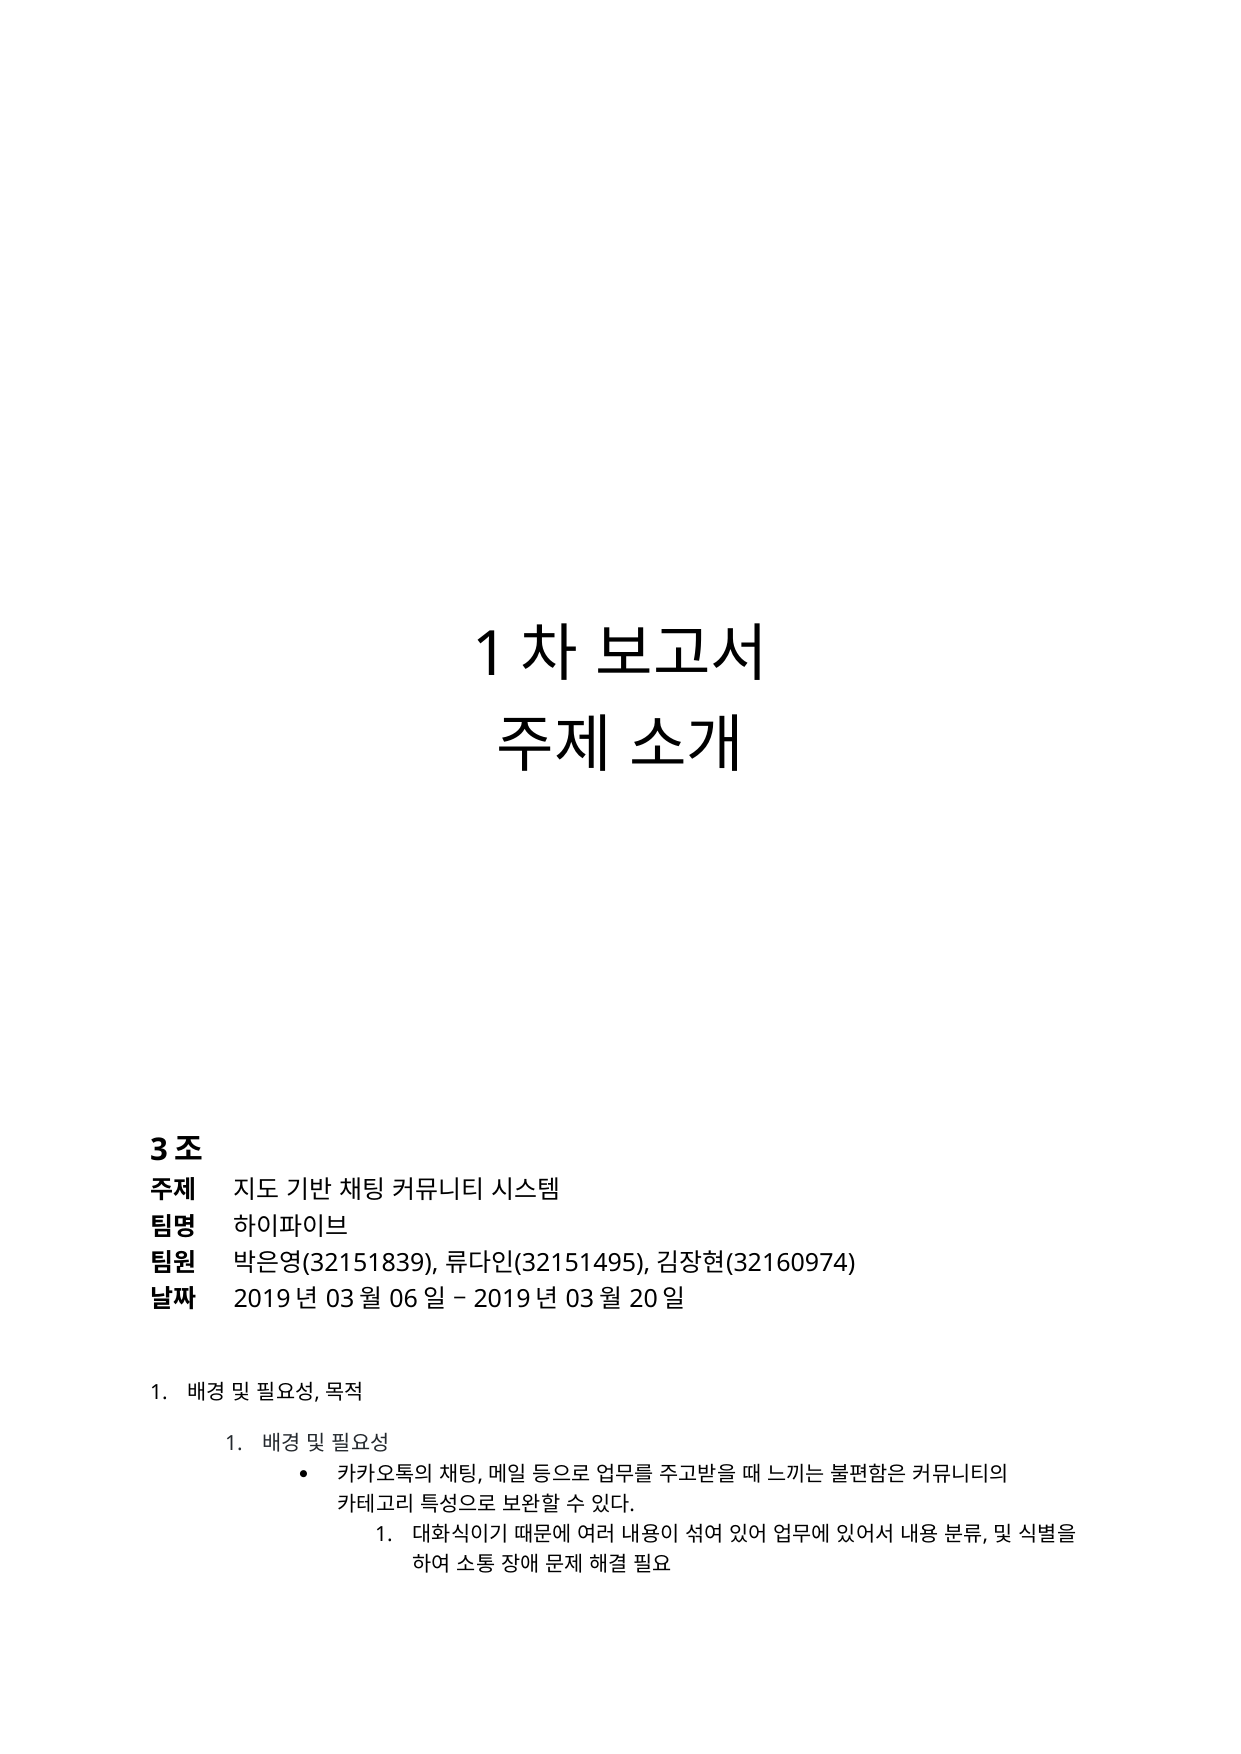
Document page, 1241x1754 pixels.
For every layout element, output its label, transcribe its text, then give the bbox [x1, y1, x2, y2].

text 날짜 2019년 03월 06일 – 2019년 03월 20일 [150, 1279, 1090, 1315]
text 팀원 박은영(32151839), 류다인(32151495), 김장현(32160974) [150, 1242, 1090, 1279]
list 배경 및 필요성 [225, 1426, 1090, 1457]
text 주제 지도 기반 채팅 커뮤니티 시스템 [150, 1170, 1090, 1206]
text 팀명 하이파이브 [150, 1206, 1090, 1242]
text 1차 보고서 [150, 603, 1090, 693]
text 3조 [150, 1124, 1090, 1170]
list 대화식이기 때문에 여러 내용이 섞여 있어 업무에 있어서 내용 분류, 및 식별을 하여 소통 장애 문제 해결 필요 [375, 1517, 1090, 1578]
list 카카오톡의 채팅, 메일 등으로 업무를 주고받을 때 느끼는 불편함은 커뮤니티의 카테고리 특성으로 보완할 수 있다. [300, 1457, 1090, 1517]
list 배경 및 필요성, 목적 [150, 1375, 1090, 1406]
text 주제 소개 [150, 693, 1090, 784]
